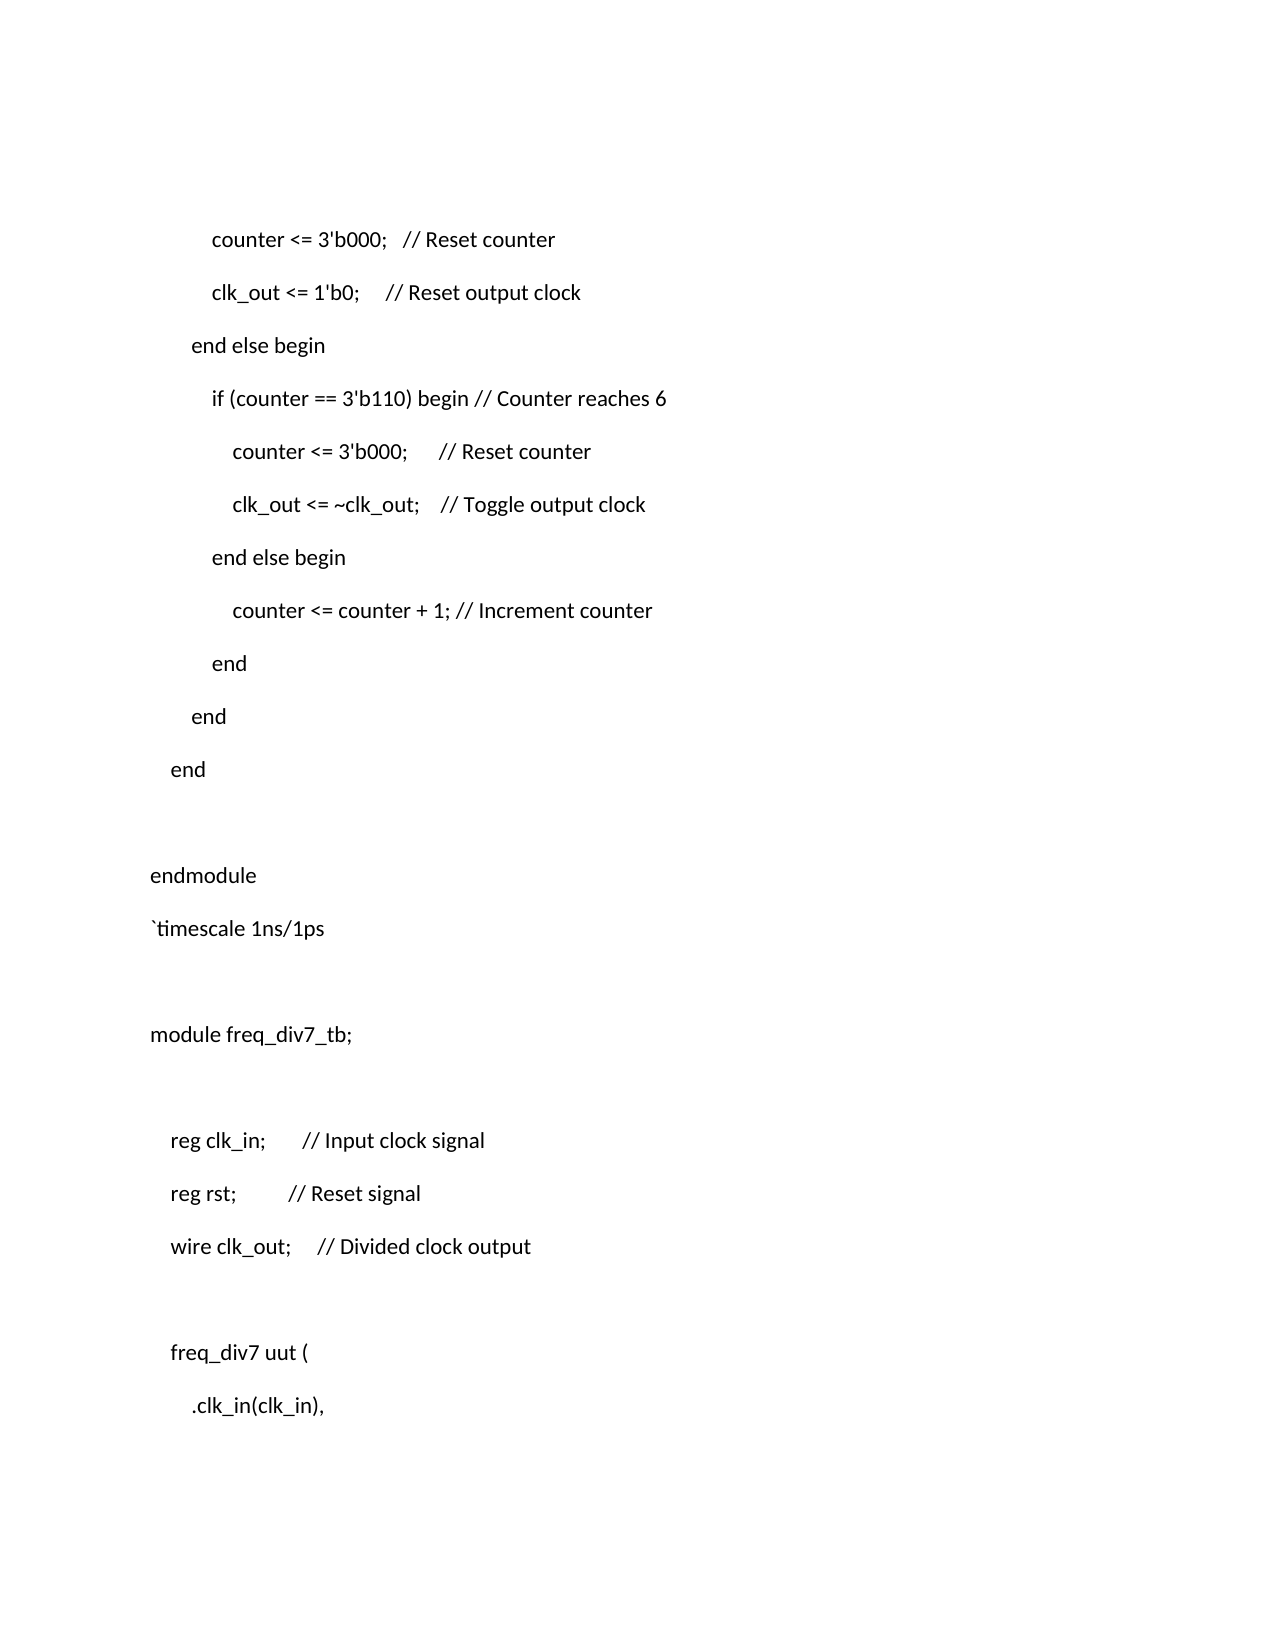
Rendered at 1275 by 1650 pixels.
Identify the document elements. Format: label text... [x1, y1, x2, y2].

text reg rst; // Reset signal [150, 1179, 1125, 1207]
text counter <= counter + 1; // Increment counter [150, 596, 1125, 624]
text end [150, 755, 1125, 783]
text counter <= 3'b000; // Reset counter [150, 225, 1125, 253]
text end else begin [150, 331, 1125, 359]
text wire clk_out; // Divided clock output [150, 1232, 1125, 1260]
text counter <= 3'b000; // Reset counter [150, 437, 1125, 465]
text .clk_in(clk_in), [150, 1391, 1125, 1419]
text end [150, 649, 1125, 677]
text `timescale 1ns/1ps [150, 914, 1125, 942]
text clk_out <= 1'b0; // Reset output clock [150, 278, 1125, 306]
text end else begin [150, 543, 1125, 571]
text endmodule [150, 861, 1125, 889]
text if (counter == 3'b110) begin // Counter reaches 6 [150, 384, 1125, 412]
text freq_div7 uut ( [150, 1338, 1125, 1366]
text clk_out <= ~clk_out; // Toggle output clock [150, 490, 1125, 518]
text module freq_div7_tb; [150, 1020, 1125, 1048]
text reg clk_in; // Input clock signal [150, 1126, 1125, 1154]
text end [150, 702, 1125, 730]
